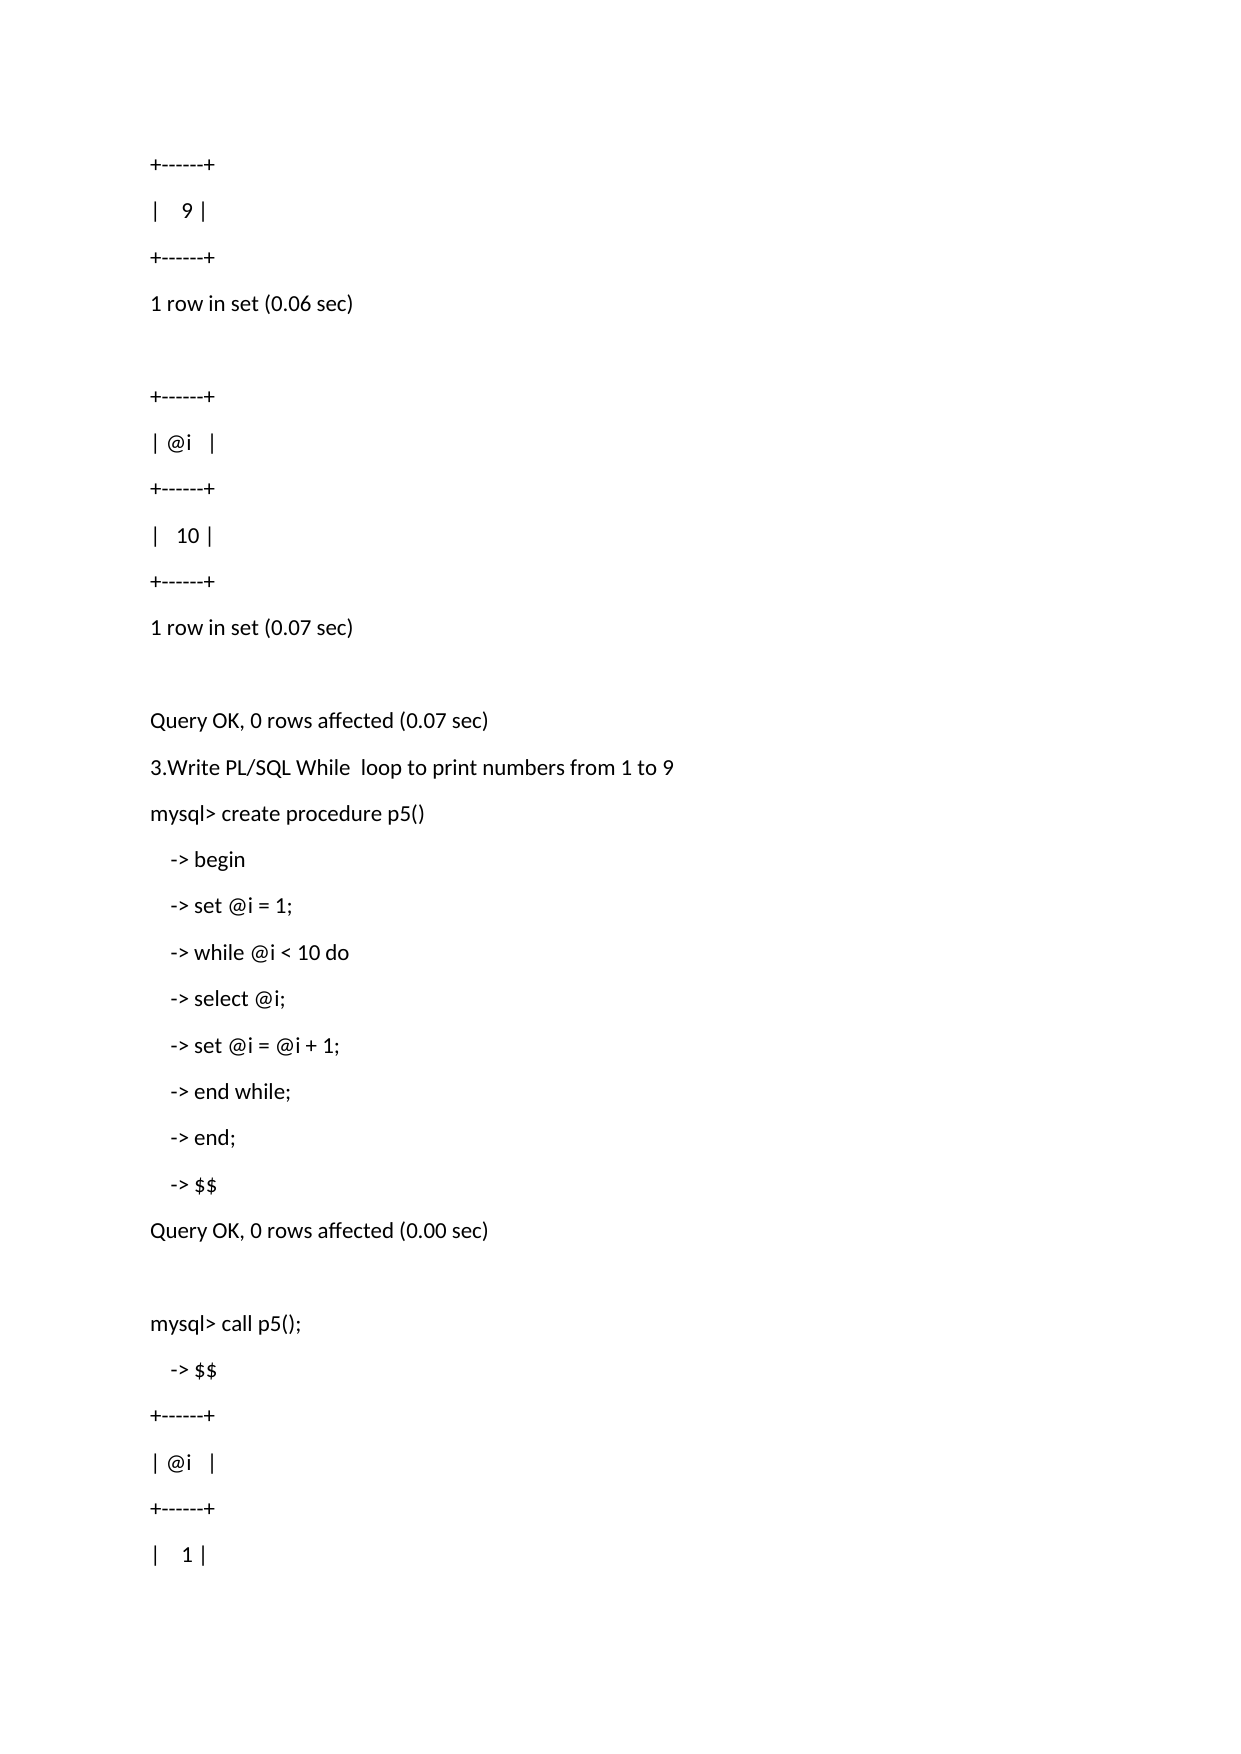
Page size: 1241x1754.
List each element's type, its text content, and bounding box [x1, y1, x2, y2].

text mysql> call p5(); [150, 1309, 1090, 1337]
text +------+ [150, 382, 1090, 410]
text | 9 | [150, 196, 1090, 224]
text +------+ [150, 150, 1090, 178]
text +------+ [150, 1494, 1090, 1522]
text | @i | [150, 1448, 1090, 1476]
text +------+ [150, 567, 1090, 595]
text | 10 | [150, 521, 1090, 549]
text -> end while; [150, 1077, 1090, 1105]
text 3.Write PL/SQL While loop to print numbers from 1 to 9 [150, 753, 1090, 781]
text | 1 | [150, 1541, 1090, 1569]
text Query OK, 0 rows affected (0.07 sec) [150, 706, 1090, 734]
text -> $$ [150, 1170, 1090, 1198]
text -> $$ [150, 1355, 1090, 1383]
text +------+ [150, 474, 1090, 502]
text Query OK, 0 rows affected (0.00 sec) [150, 1216, 1090, 1244]
text +------+ [150, 243, 1090, 271]
text -> begin [150, 845, 1090, 873]
text mysql> create procedure p5() [150, 799, 1090, 827]
text +------+ [150, 1402, 1090, 1429]
text 1 row in set (0.07 sec) [150, 613, 1090, 642]
text 1 row in set (0.06 sec) [150, 289, 1090, 317]
text -> set @i = @i + 1; [150, 1031, 1090, 1059]
text -> select @i; [150, 984, 1090, 1012]
text | @i | [150, 428, 1090, 456]
text -> end; [150, 1123, 1090, 1151]
text -> set @i = 1; [150, 892, 1090, 920]
text -> while @i < 10 do [150, 938, 1090, 966]
